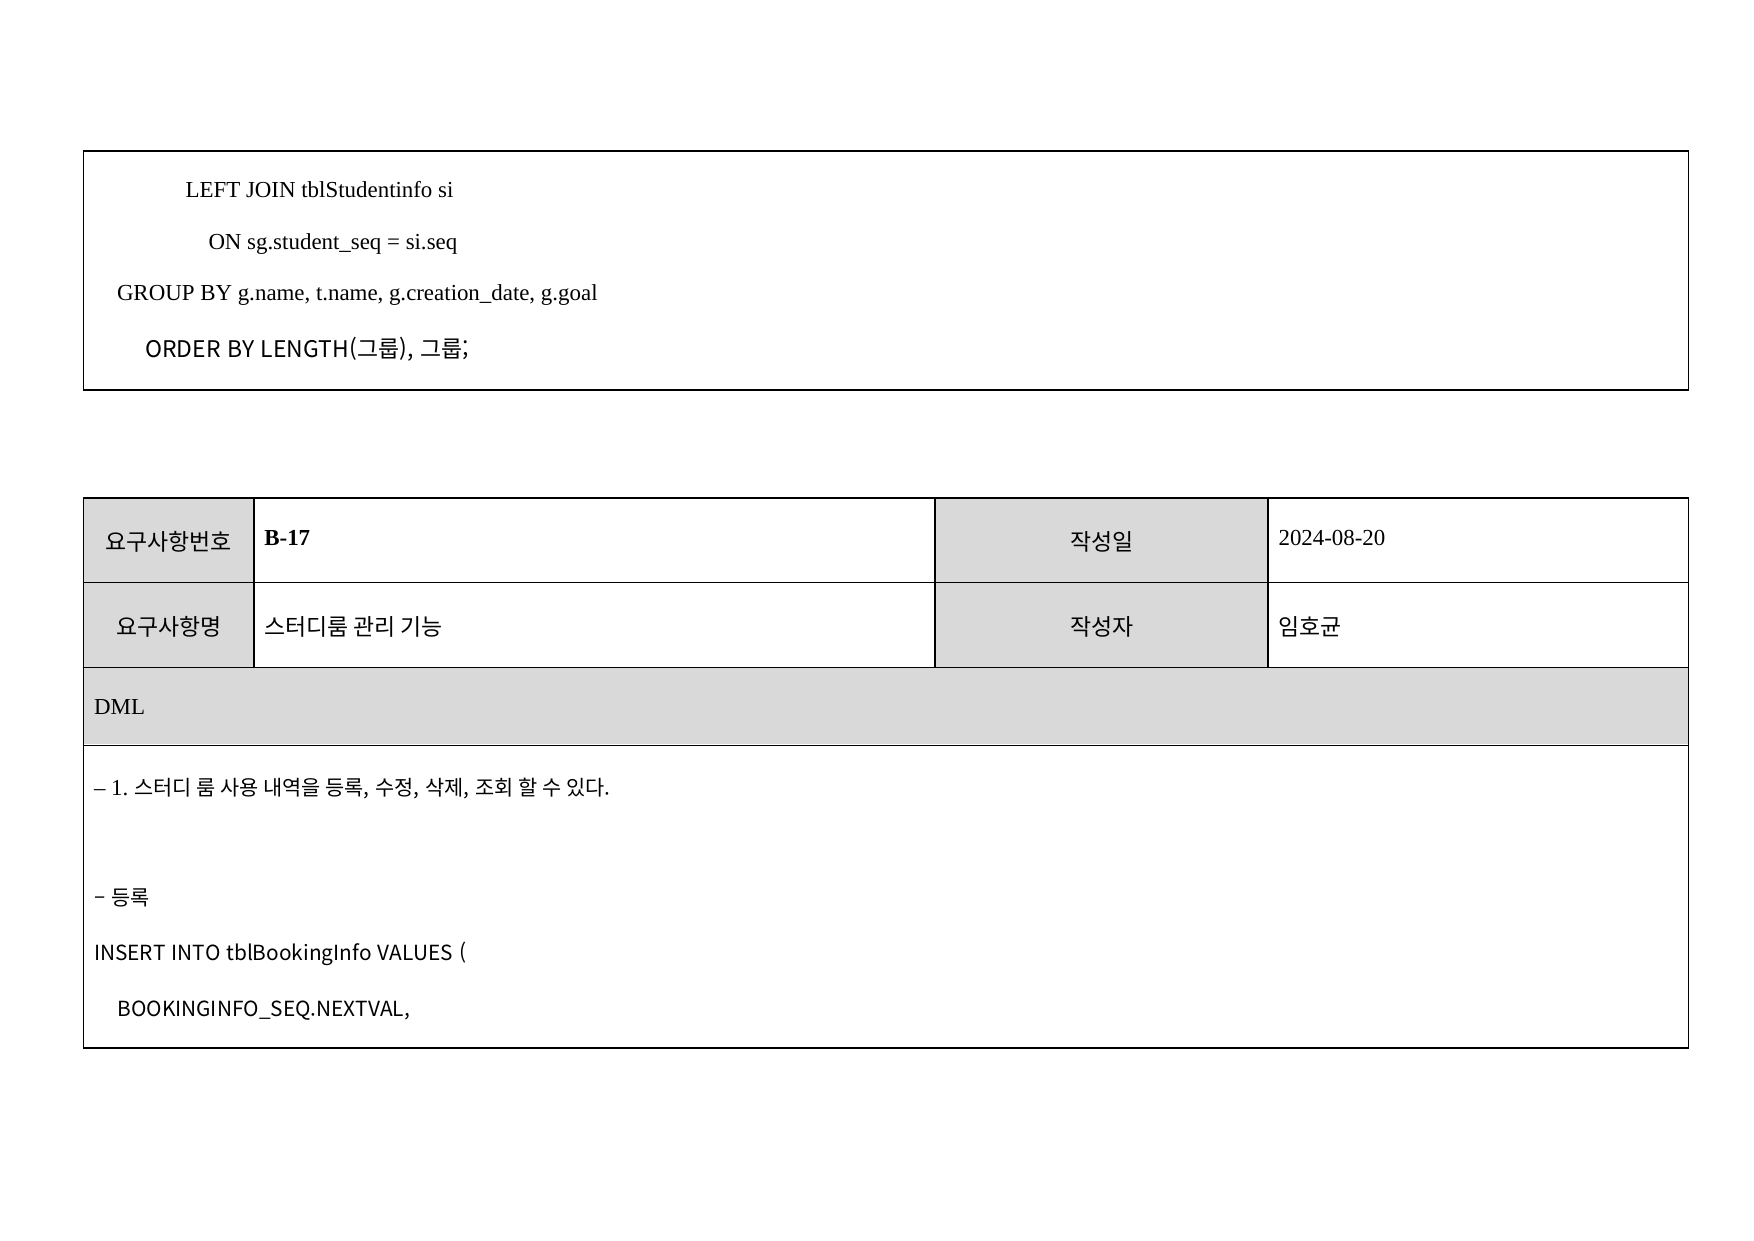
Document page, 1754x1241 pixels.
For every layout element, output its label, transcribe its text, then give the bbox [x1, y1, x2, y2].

table_cell 요구사항명 [84, 583, 253, 667]
table_cell DML [84, 668, 1688, 744]
table_header 요구사항번호 [84, 499, 253, 582]
table_cell 임호균 [1269, 583, 1688, 667]
table_header 작성일 [936, 499, 1267, 582]
table_header B-17 [255, 499, 934, 582]
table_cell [84, 746, 1688, 1047]
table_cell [84, 152, 1688, 389]
table_header 2024-08-20 [1269, 499, 1688, 582]
table_cell 작성자 [936, 583, 1267, 667]
table_cell 스터디룸 관리 기능 [255, 583, 934, 667]
